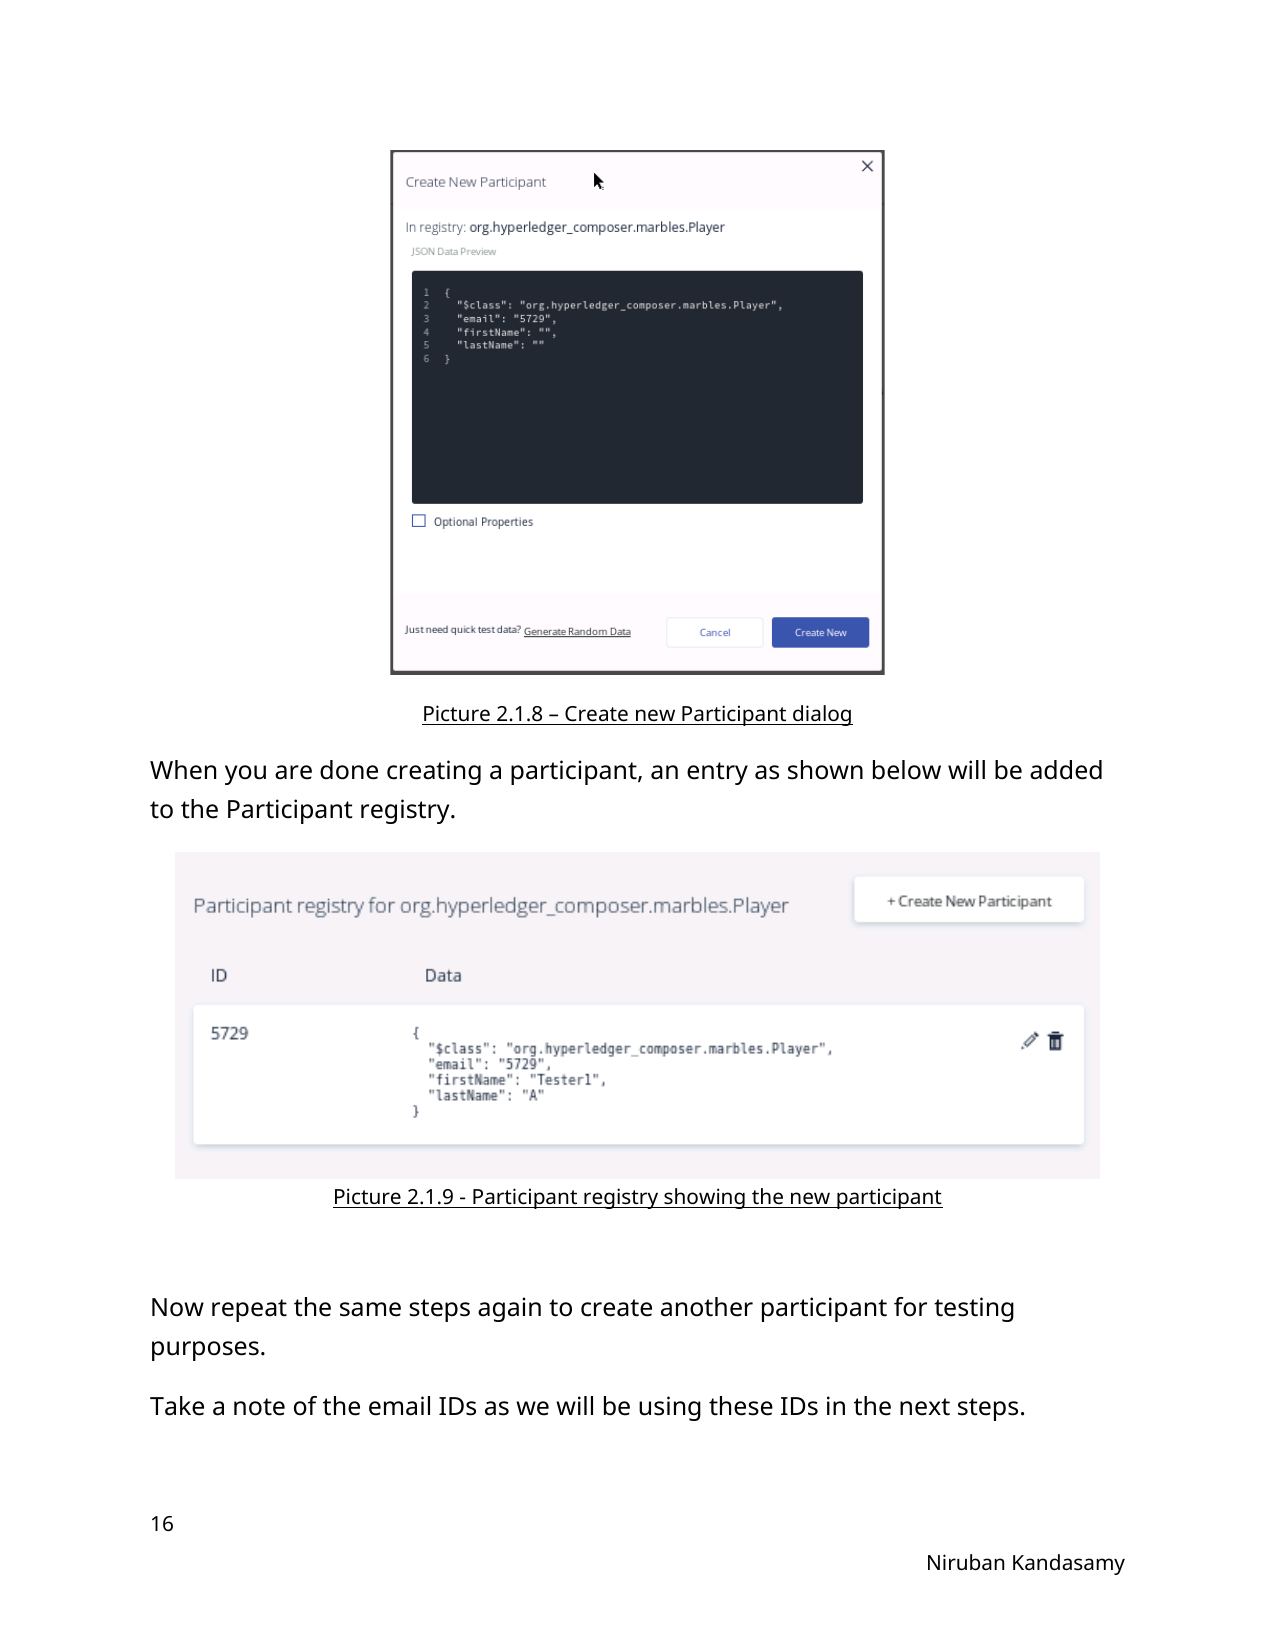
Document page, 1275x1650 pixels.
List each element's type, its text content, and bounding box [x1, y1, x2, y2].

text Picture 2.1.8 – Create new Participant dialog [150, 699, 1125, 728]
picture [175, 852, 1100, 1179]
text Now repeat the same steps again to create another participant for testing purposes. [150, 1289, 1125, 1362]
text When you are done creating a participant, an entry as shown below will be added to the Participant registry. [150, 753, 1125, 826]
text Take a note of the email IDs as we will be using these IDs in the next steps. [150, 1388, 1125, 1422]
picture [390, 150, 885, 675]
